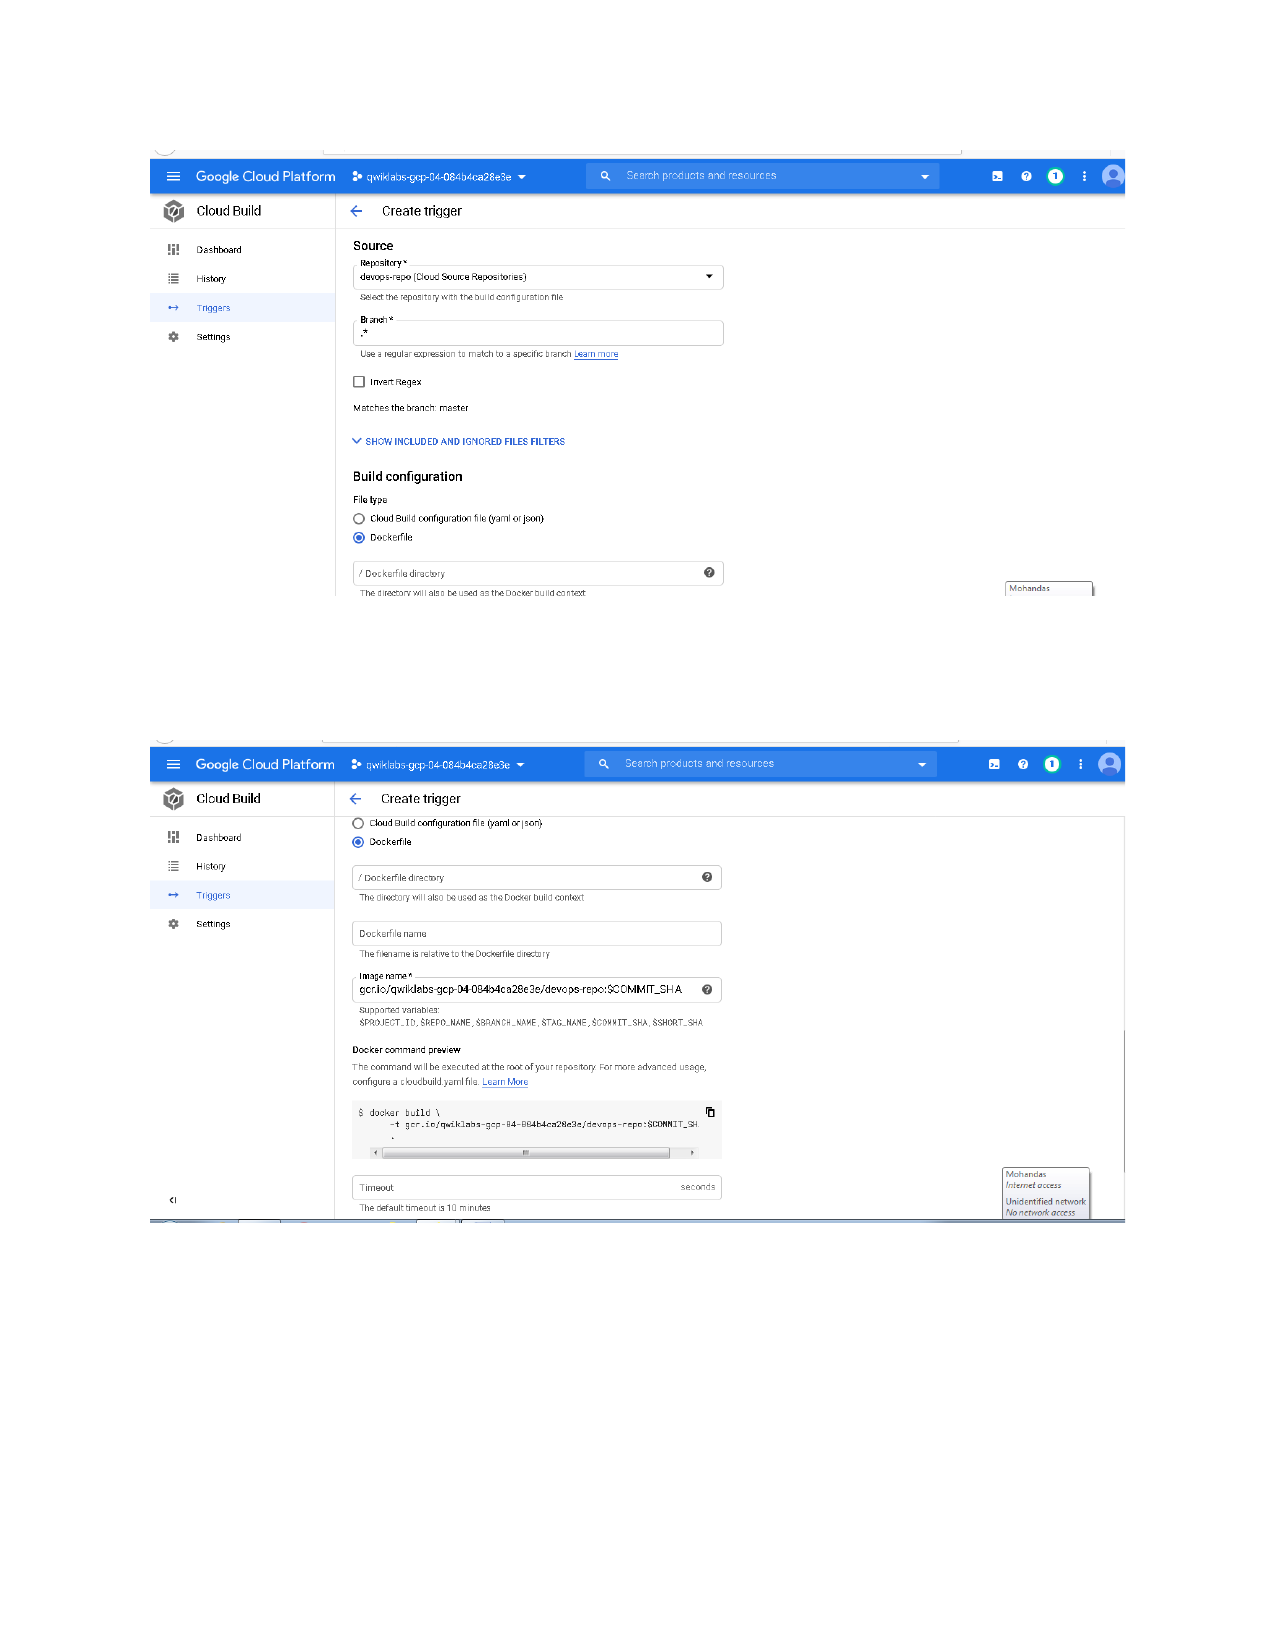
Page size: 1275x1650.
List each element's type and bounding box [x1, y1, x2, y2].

picture [150, 740, 1125, 1223]
picture [150, 150, 1125, 596]
